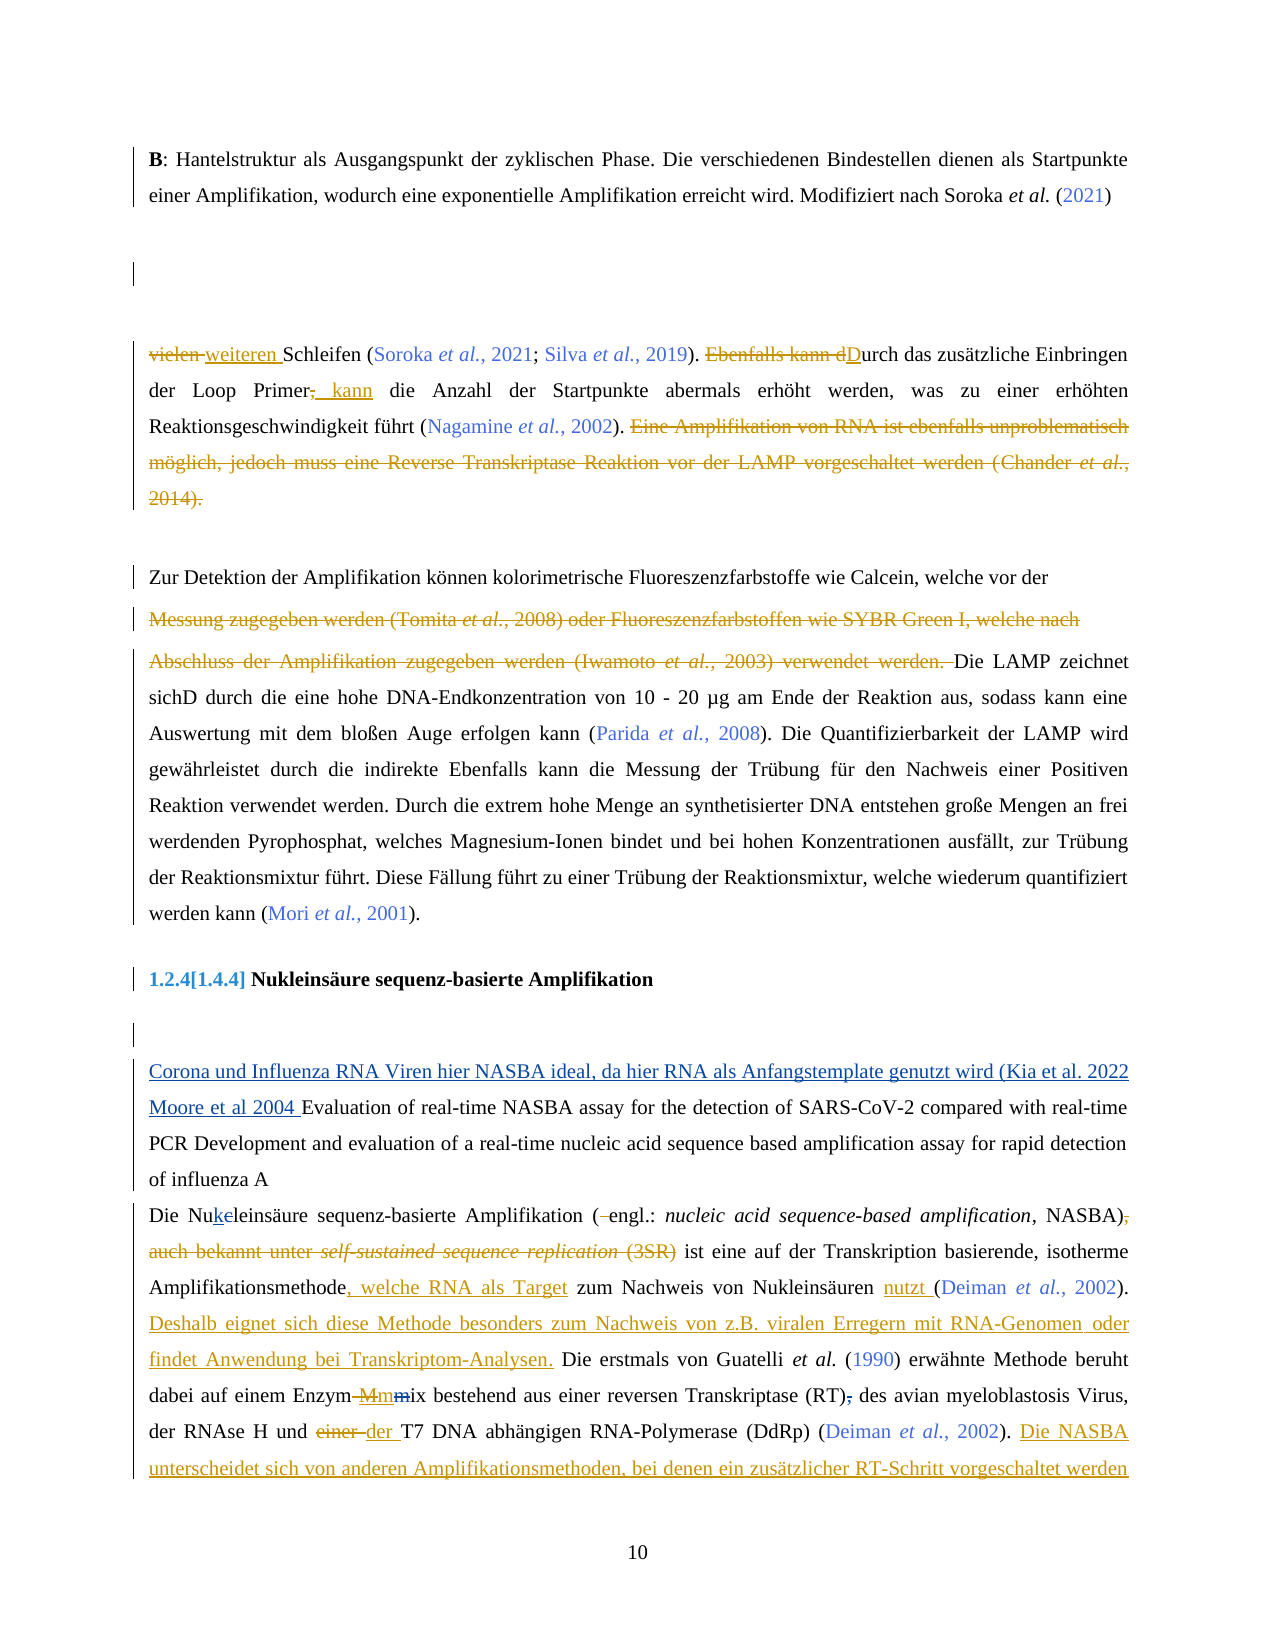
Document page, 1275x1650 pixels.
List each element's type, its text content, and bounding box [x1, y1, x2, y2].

text Evaluation of real-time NASBA assay for the detection of SARS-CoV-2 compared with real-time PCR Development and evaluation of a real-time nucleic acid sequence based amplification assay for rapid detection of influenza A [148, 1059, 1129, 1080]
text Evaluation of real-time NASBA assay for the detection of SARS-CoV-2 compared with real-time PCR Development and evaluation of a real-time nucleic acid sequence based amplification assay for rapid detection of influenza A [148, 1081, 1129, 1191]
text urch die eine hohe DNA-Endkonzentration von 10-20 µg am Ende der Reaktion eine Auswertung mit dem bloßen Auge erfolgen (Parida et al., 2008). Messung der Trübung große Mengen an Pyrophosphat, welches Magnesium-Ionen bindet und bei hohen Konzentrationen ausfällt. (Mori et al., 2001). [148, 649, 1129, 925]
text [148, 1333, 1129, 1476]
text Schleifen (Soroka et al., 2021; Silva et al., 2019). urch das zusätzliche Einbringen der Loop Primer die Anzahl der Startpunkte abermals erhöht werden, was zu einer erhöhten Reaktionsgeschwindigkeit führt (Nagamine et al., 2002). [148, 464, 1129, 510]
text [148, 147, 1129, 207]
subtitle Nukleinsäure sequenz-basierte Amplifikation [148, 967, 1129, 991]
text Schleifen (Soroka et al., 2021; Silva et al., 2019). urch das zusätzliche Einbringen der Loop Primer die Anzahl der Startpunkte abermals erhöht werden, was zu einer erhöhten Reaktionsgeschwindigkeit führt (Nagamine et al., 2002). [148, 341, 1129, 463]
